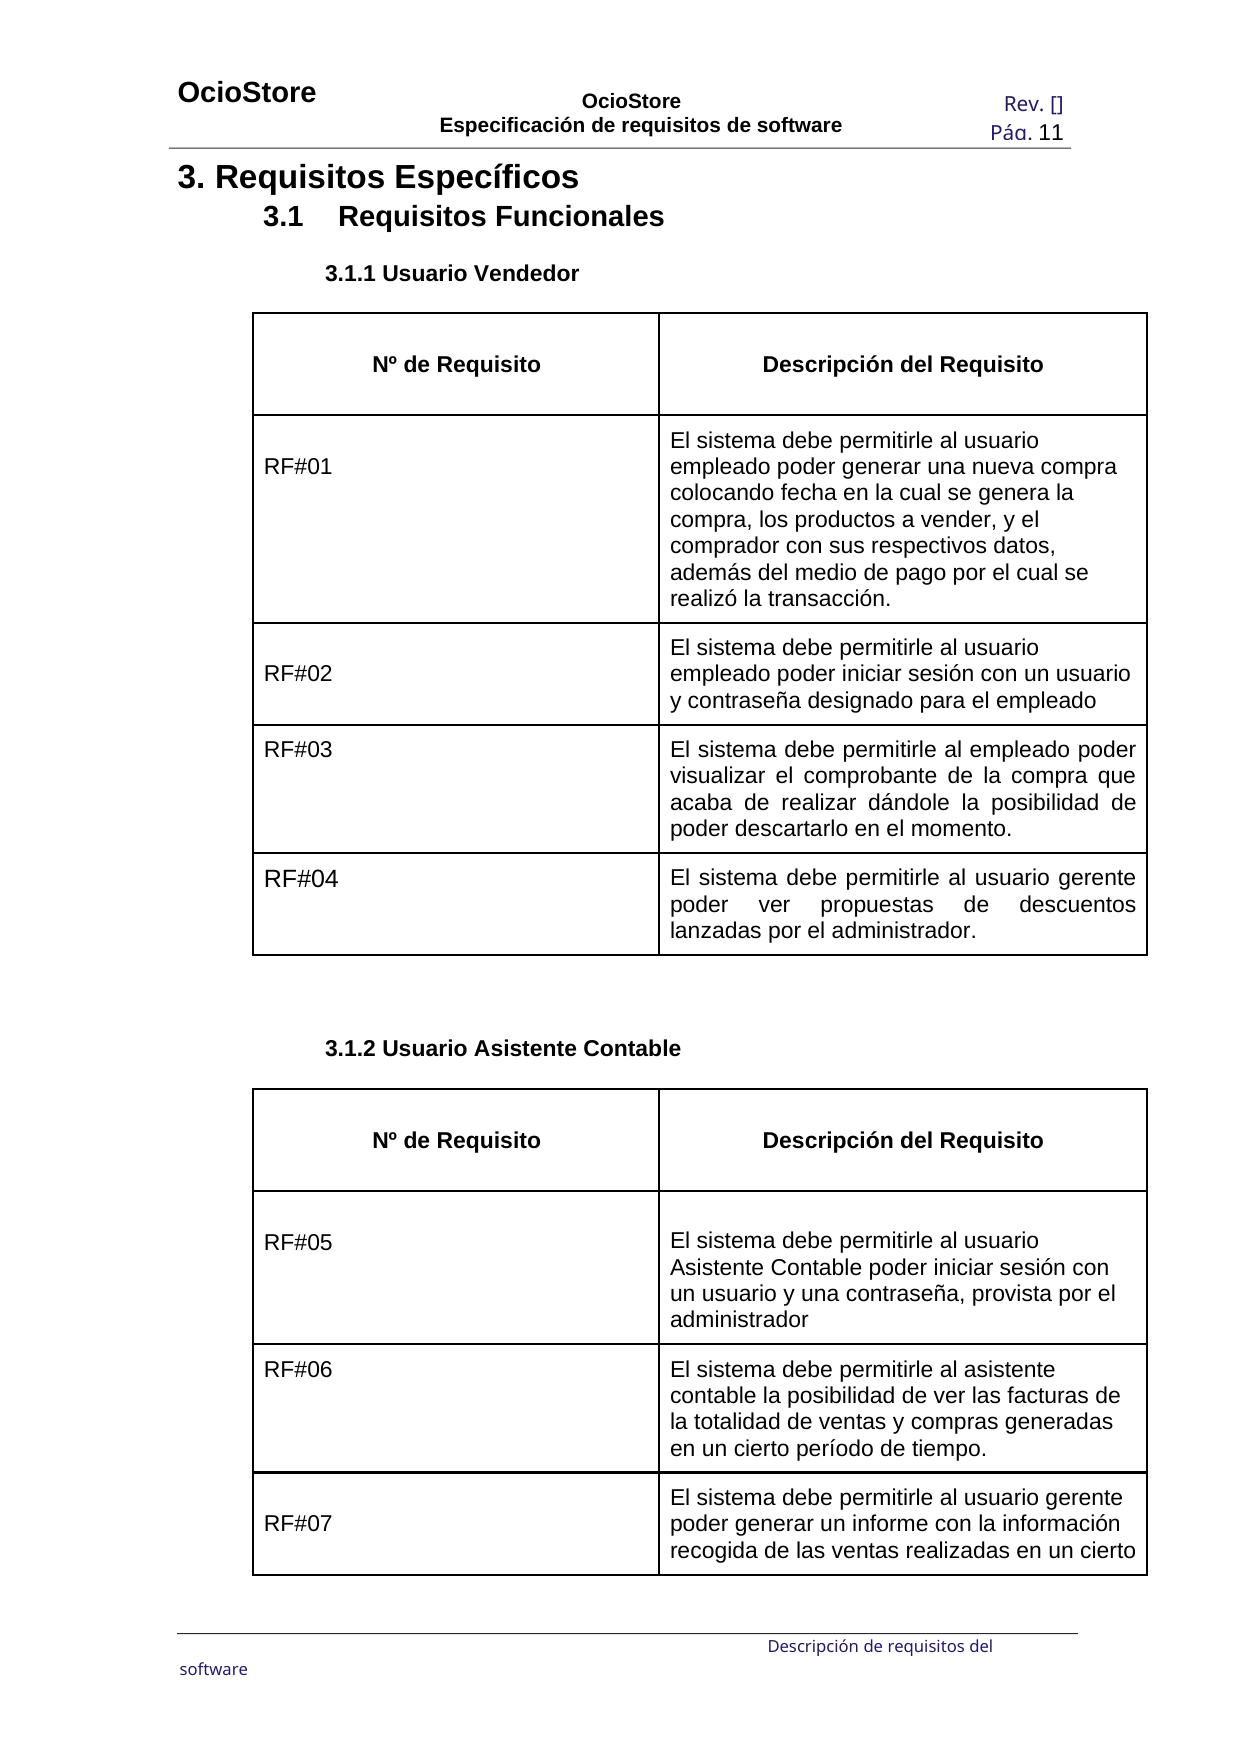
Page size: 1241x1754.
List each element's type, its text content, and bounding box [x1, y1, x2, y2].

table_cell El sistema debe permitirle al usuario gerente poder ver propuestas de descuentos lanzadas por el administrador. [660, 854, 1146, 954]
table_cell RF#03 [254, 726, 658, 852]
table_header Descripción del Requisito [660, 1090, 1146, 1190]
table_header Nº de Requisito [254, 314, 658, 414]
subtitle Requisitos Específicos [177, 157, 1063, 195]
table_cell RF#01 [254, 416, 658, 622]
table_cell El sistema debe permitirle al empleado poder visualizar el comprobante de la compra que acaba de realizar dándole la posibilidad de poder descartarlo en el momento. [660, 726, 1146, 852]
table_header Descripción del Requisito [660, 314, 1146, 414]
subtitle 3.1.1 Usuario Vendedor [325, 259, 1063, 286]
table_cell RF#02 [254, 624, 658, 723]
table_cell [660, 1474, 1146, 1573]
table_cell RF#06 [254, 1345, 658, 1471]
table_cell RF#07 [254, 1474, 658, 1573]
subtitle Requisitos Funcionales [263, 199, 1063, 233]
table_header Nº de Requisito [254, 1090, 658, 1190]
table_cell El sistema debe permitirle al asistente contable la posibilidad de ver las facturas de la totalidad de ventas y compras generadas en un cierto período de tiempo. [660, 1345, 1146, 1471]
table_cell El sistema debe permitirle al usuario Asistente Contable poder iniciar sesión con un usuario y una contraseña, provista por el administrador [660, 1192, 1146, 1343]
table_cell El sistema debe permitirle al usuario empleado poder iniciar sesión con un usuario y contraseña designado para el empleado [660, 624, 1146, 723]
table_cell RF#04 [254, 854, 658, 954]
table_cell RF#05 [254, 1192, 658, 1343]
subtitle 3.1.2 Usuario Asistente Contable [325, 1035, 1063, 1061]
table_cell El sistema debe permitirle al usuario empleado poder generar una nueva compra colocando fecha en la cual se genera la compra, los productos a vender, y el comprador con sus respectivos datos, además del medio de pago por el cual se realizó la transacción. [660, 416, 1146, 622]
